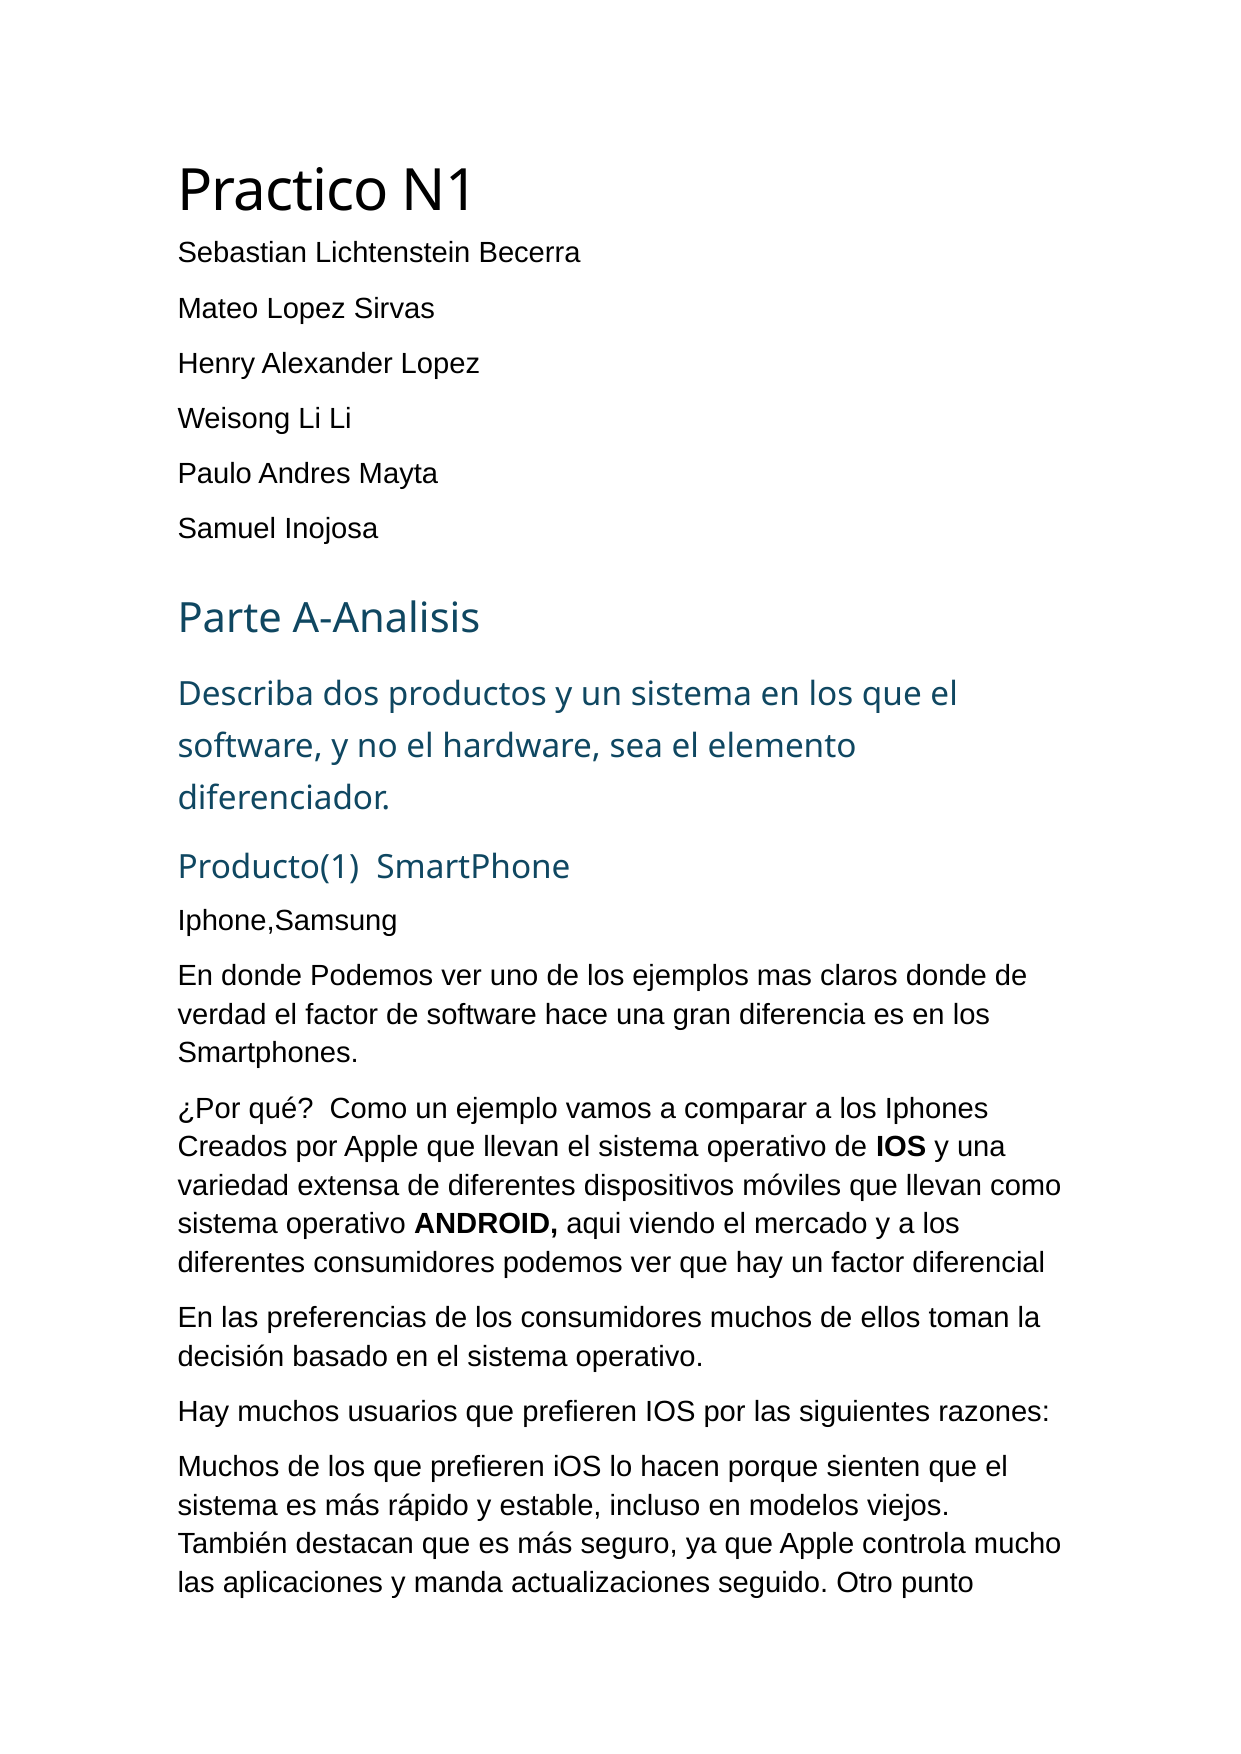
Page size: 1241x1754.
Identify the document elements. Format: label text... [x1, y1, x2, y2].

text Weisong Li Li [177, 401, 1063, 434]
subtitle Parte A-Analisis [177, 587, 1063, 644]
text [177, 1449, 1063, 1598]
text Paulo Andres Mayta [177, 456, 1063, 490]
text Henry Alexander Lopez [177, 346, 1063, 379]
text Mateo Lopez Sirvas [177, 291, 1063, 324]
text En las preferencias de los consumidores muchos de ellos toman la decisión basado en el sistema operativo. [177, 1300, 1063, 1372]
subtitle Producto(1) SmartPhone [177, 843, 1063, 888]
title Practico N1 [177, 148, 1063, 227]
text Samuel Inojosa [177, 511, 1063, 545]
text Sebastian Lichtenstein Becerra [177, 235, 1063, 269]
text Iphone,Samsung [177, 903, 1063, 937]
subtitle Describa dos productos y un sistema en los que el software, y no el hardware, sea el elemento diferenciador. [177, 669, 1063, 819]
text Hay muchos usuarios que prefieren IOS por las siguientes razones: [177, 1394, 1063, 1427]
text ¿Por qué? Como un ejemplo vamos a comparar a los Iphones Creados por Apple que llevan el sistema operativo de IOS y una variedad extensa de diferentes dispositivos móviles que llevan como sistema operativo ANDROID, aqui viendo el mercado y a los diferentes consumidores podemos ver que hay un factor diferencial [177, 1091, 1063, 1278]
text En donde Podemos ver uno de los ejemplos mas claros donde de verdad el factor de software hace una gran diferencia es en los Smartphones. [177, 958, 1063, 1069]
